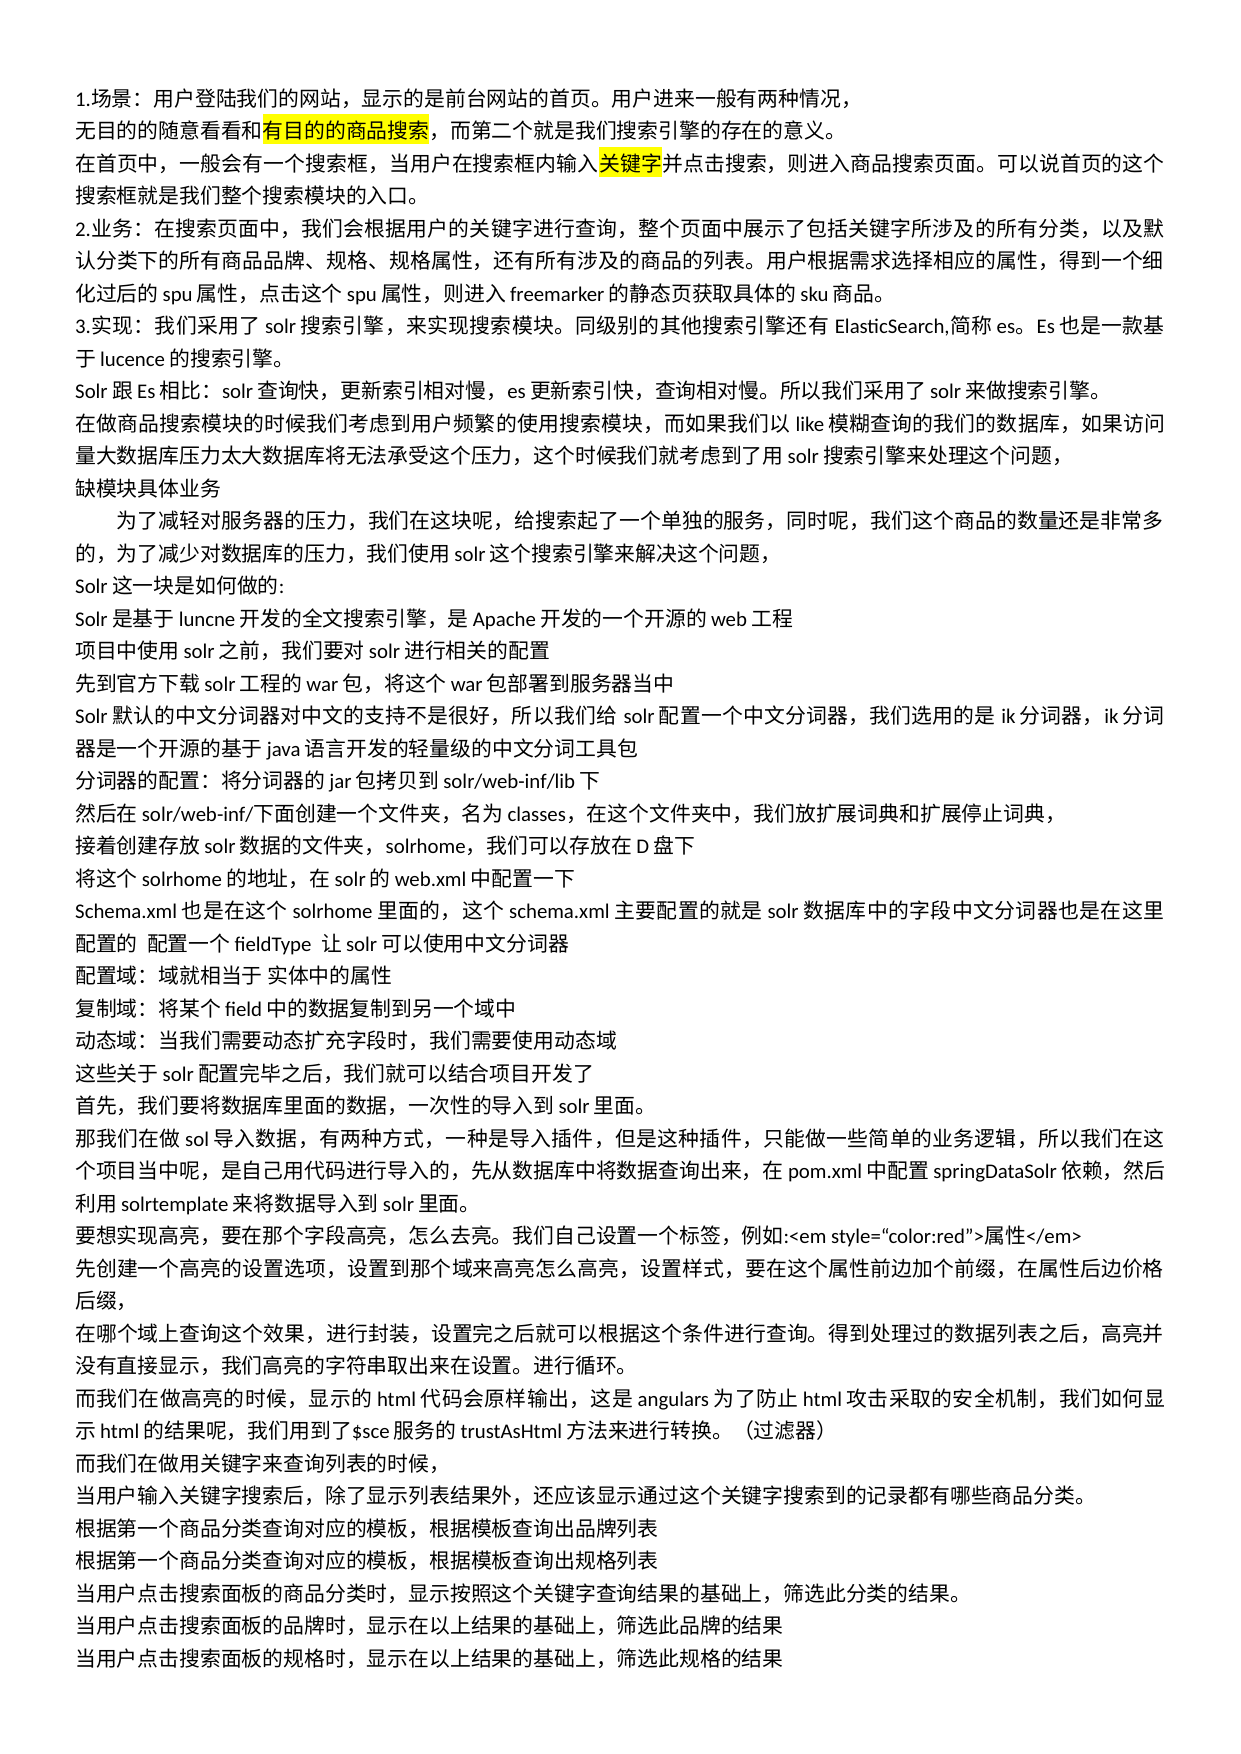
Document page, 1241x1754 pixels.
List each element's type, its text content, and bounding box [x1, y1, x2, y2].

text 而我们在做用关键字来查询列表的时候， [75, 1446, 1165, 1478]
text Solr默认的中文分词器对中文的支持不是很好，所以我们给solr配置一个中文分词器，我们选用的是ik分词器，ik分词器是一个开源的基于java语言开发的轻量级的中文分词工具包 [75, 698, 1165, 763]
text 先创建一个高亮的设置选项，设置到那个域来高亮怎么高亮，设置样式，要在这个属性前边加个前缀，在属性后边价格后缀， [75, 1251, 1165, 1316]
text 先到官方下载solr工程的war包，将这个war包部署到服务器当中 [75, 666, 1165, 698]
text 当用户输入关键字搜索后，除了显示列表结果外，还应该显示通过这个关键字搜索到的记录都有哪些商品分类。 [75, 1478, 1165, 1511]
text 为了减轻对服务器的压力，我们在这块呢，给搜索起了一个单独的服务，同时呢，我们这个商品的数量还是非常多的，为了减少对数据库的压力，我们使用solr这个搜索引擎来解决这个问题， [75, 503, 1165, 568]
text 项目中使用solr之前，我们要对solr进行相关的配置 [75, 633, 1165, 666]
text 在首页中，一般会有一个搜索框，当用户在搜索框内输入关键字并点击搜索，则进入商品搜索页面。可以说首页的这个搜索框就是我们整个搜索模块的入口。 [75, 146, 1165, 211]
text 将这个solrhome的地址，在solr的web.xml中配置一下 [75, 861, 1165, 893]
text 3.实现：我们采用了solr搜索引擎，来实现搜索模块。同级别的其他搜索引擎还有ElasticSearch,简称es。Es也是一款基于lucence的搜索引擎。 [75, 308, 1165, 373]
text Solr这一块是如何做的: [75, 568, 1165, 601]
text 动态域：当我们需要动态扩充字段时，我们需要使用动态域 [75, 1023, 1165, 1056]
text 首先，我们要将数据库里面的数据，一次性的导入到solr里面。 [75, 1088, 1165, 1121]
text 在哪个域上查询这个效果，进行封装，设置完之后就可以根据这个条件进行查询。得到处理过的数据列表之后，高亮并没有直接显示，我们高亮的字符串取出来在设置。进行循环。 [75, 1316, 1165, 1381]
text 要想实现高亮，要在那个字段高亮，怎么去亮。我们自己设置一个标签，例如:<em style=“color:red”>属性</em> [75, 1218, 1165, 1251]
text 2.业务：在搜索页面中，我们会根据用户的关键字进行查询，整个页面中展示了包括关键字所涉及的所有分类，以及默认分类下的所有商品品牌、规格、规格属性，还有所有涉及的商品的列表。用户根据需求选择相应的属性，得到一个细化过后的spu属性，点击这个spu属性，则进入freemarker的静态页获取具体的sku商品。 [75, 211, 1165, 308]
text 接着创建存放solr数据的文件夹，solrhome，我们可以存放在D盘下 [75, 828, 1165, 861]
text 1.场景：用户登陆我们的网站，显示的是前台网站的首页。用户进来一般有两种情况， [75, 81, 1165, 113]
text 当用户点击搜索面板的品牌时，显示在以上结果的基础上，筛选此品牌的结果 [75, 1608, 1165, 1641]
text 复制域：将某个field中的数据复制到另一个域中 [75, 991, 1165, 1023]
text 在做商品搜索模块的时候我们考虑到用户频繁的使用搜索模块，而如果我们以like模糊查询的我们的数据库，如果访问量大数据库压力太大数据库将无法承受这个压力，这个时候我们就考虑到了用solr搜索引擎来处理这个问题， [75, 406, 1165, 471]
text 配置域：域就相当于 实体中的属性 [75, 958, 1165, 991]
text 无目的的随意看看和有目的的商品搜索，而第二个就是我们搜索引擎的存在的意义。 [75, 113, 1165, 146]
text 缺模块具体业务 [75, 471, 1165, 503]
text 当用户点击搜索面板的商品分类时，显示按照这个关键字查询结果的基础上，筛选此分类的结果。 [75, 1576, 1165, 1608]
text Solr跟Es相比：solr查询快，更新索引相对慢，es更新索引快，查询相对慢。所以我们采用了solr来做搜索引擎。 [75, 373, 1165, 406]
text 那我们在做sol导入数据，有两种方式，一种是导入插件，但是这种插件，只能做一些简单的业务逻辑，所以我们在这个项目当中呢，是自己用代码进行导入的，先从数据库中将数据查询出来，在pom.xml中配置springDataSolr依赖，然后利用solrtemplate来将数据导入到solr里面。 [75, 1121, 1165, 1218]
text 根据第一个商品分类查询对应的模板，根据模板查询出品牌列表 [75, 1511, 1165, 1543]
text 而我们在做高亮的时候，显示的html代码会原样输出，这是angulars为了防止html攻击采取的安全机制，我们如何显示html的结果呢，我们用到了$sce服务的trustAsHtml方法来进行转换。（过滤器） [75, 1381, 1165, 1446]
text 这些关于solr配置完毕之后，我们就可以结合项目开发了 [75, 1056, 1165, 1088]
text 然后在solr/web-inf/下面创建一个文件夹，名为classes，在这个文件夹中，我们放扩展词典和扩展停止词典， [75, 796, 1165, 828]
text 分词器的配置：将分词器的jar包拷贝到solr/web-inf/lib下 [75, 763, 1165, 796]
text 根据第一个商品分类查询对应的模板，根据模板查询出规格列表 [75, 1543, 1165, 1576]
text 当用户点击搜索面板的规格时，显示在以上结果的基础上，筛选此规格的结果 [75, 1641, 1165, 1673]
text Solr是基于luncne开发的全文搜索引擎，是Apache开发的一个开源的web工程 [75, 601, 1165, 633]
text Schema.xml也是在这个solrhome里面的，这个schema.xml主要配置的就是solr数据库中的字段中文分词器也是在这里配置的 配置一个fieldType 让solr可以使用中文分词器 [75, 893, 1165, 958]
